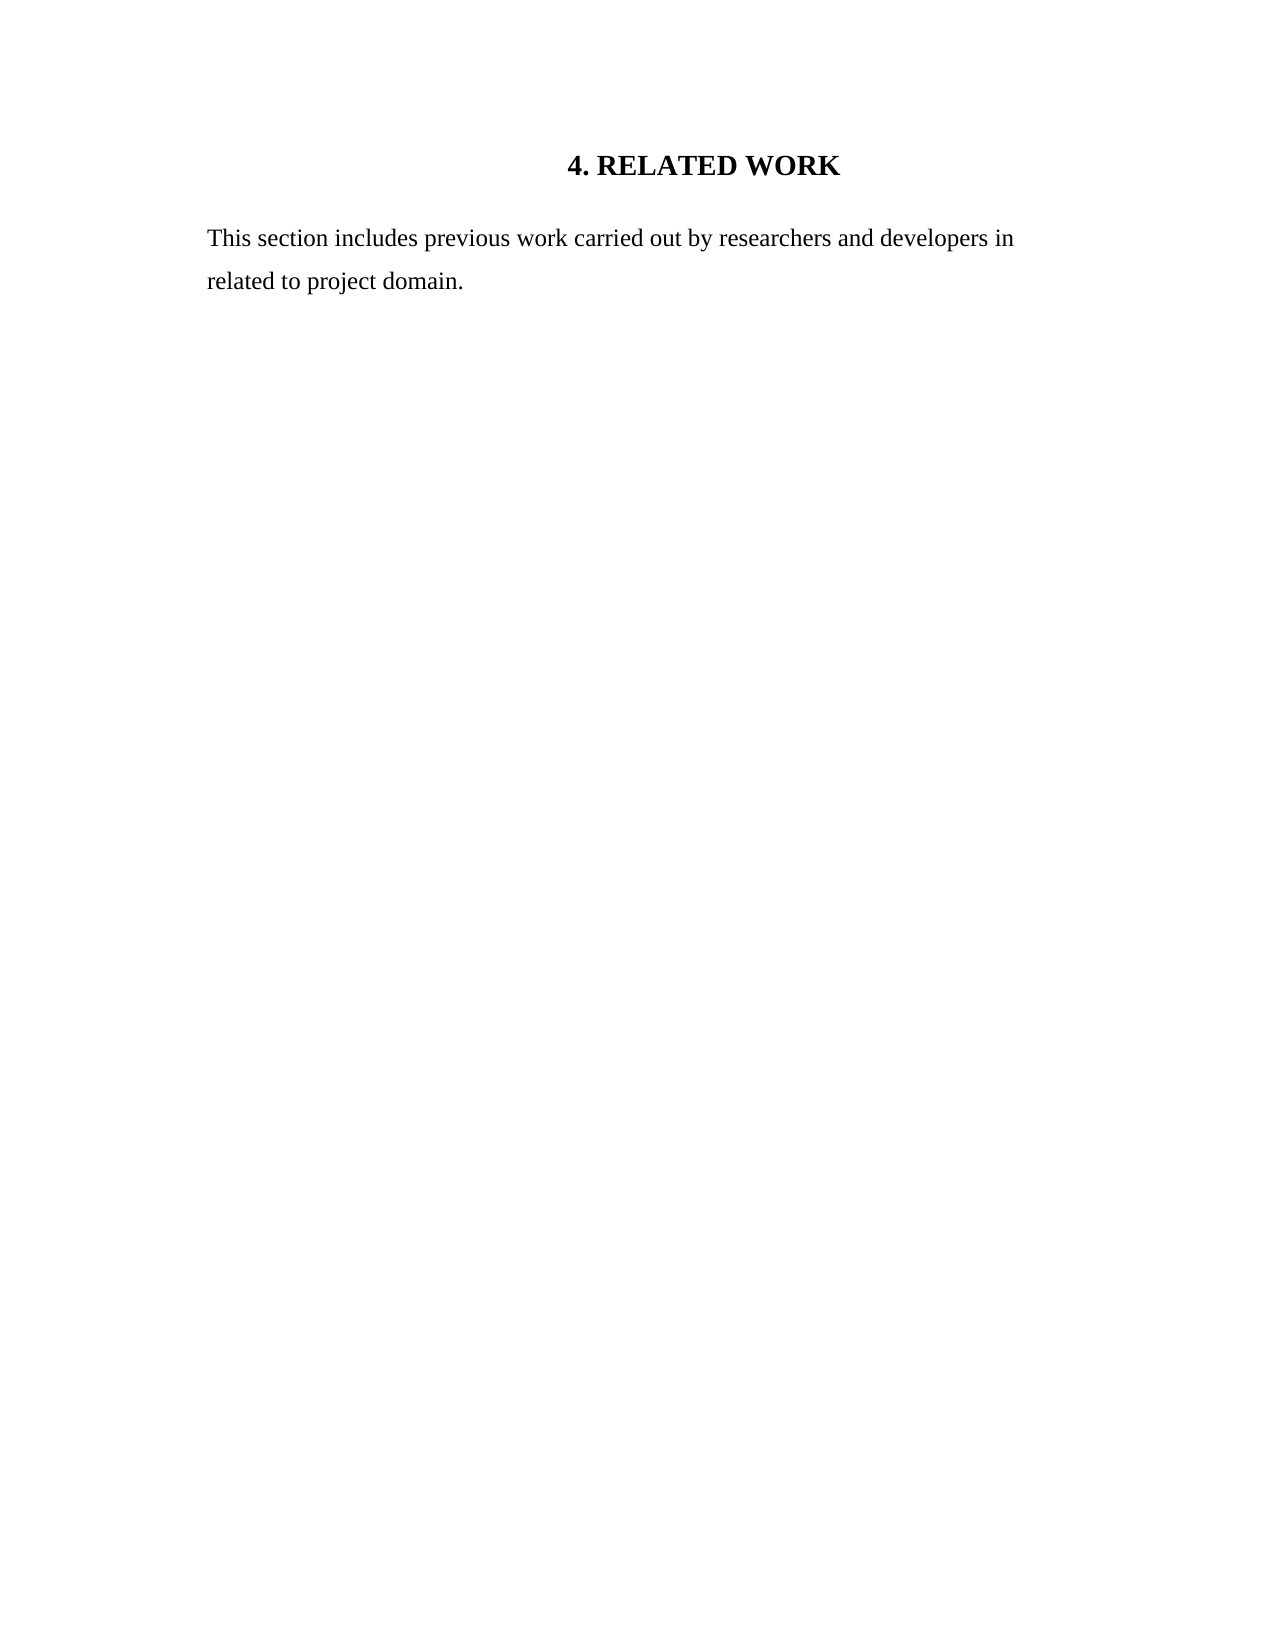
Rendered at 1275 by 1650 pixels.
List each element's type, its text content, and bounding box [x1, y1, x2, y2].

text 4. RELATED WORK [207, 148, 1201, 181]
text This section includes previous work carried out by researchers and developers in [207, 223, 1201, 252]
text related to project domain. [207, 266, 1201, 295]
